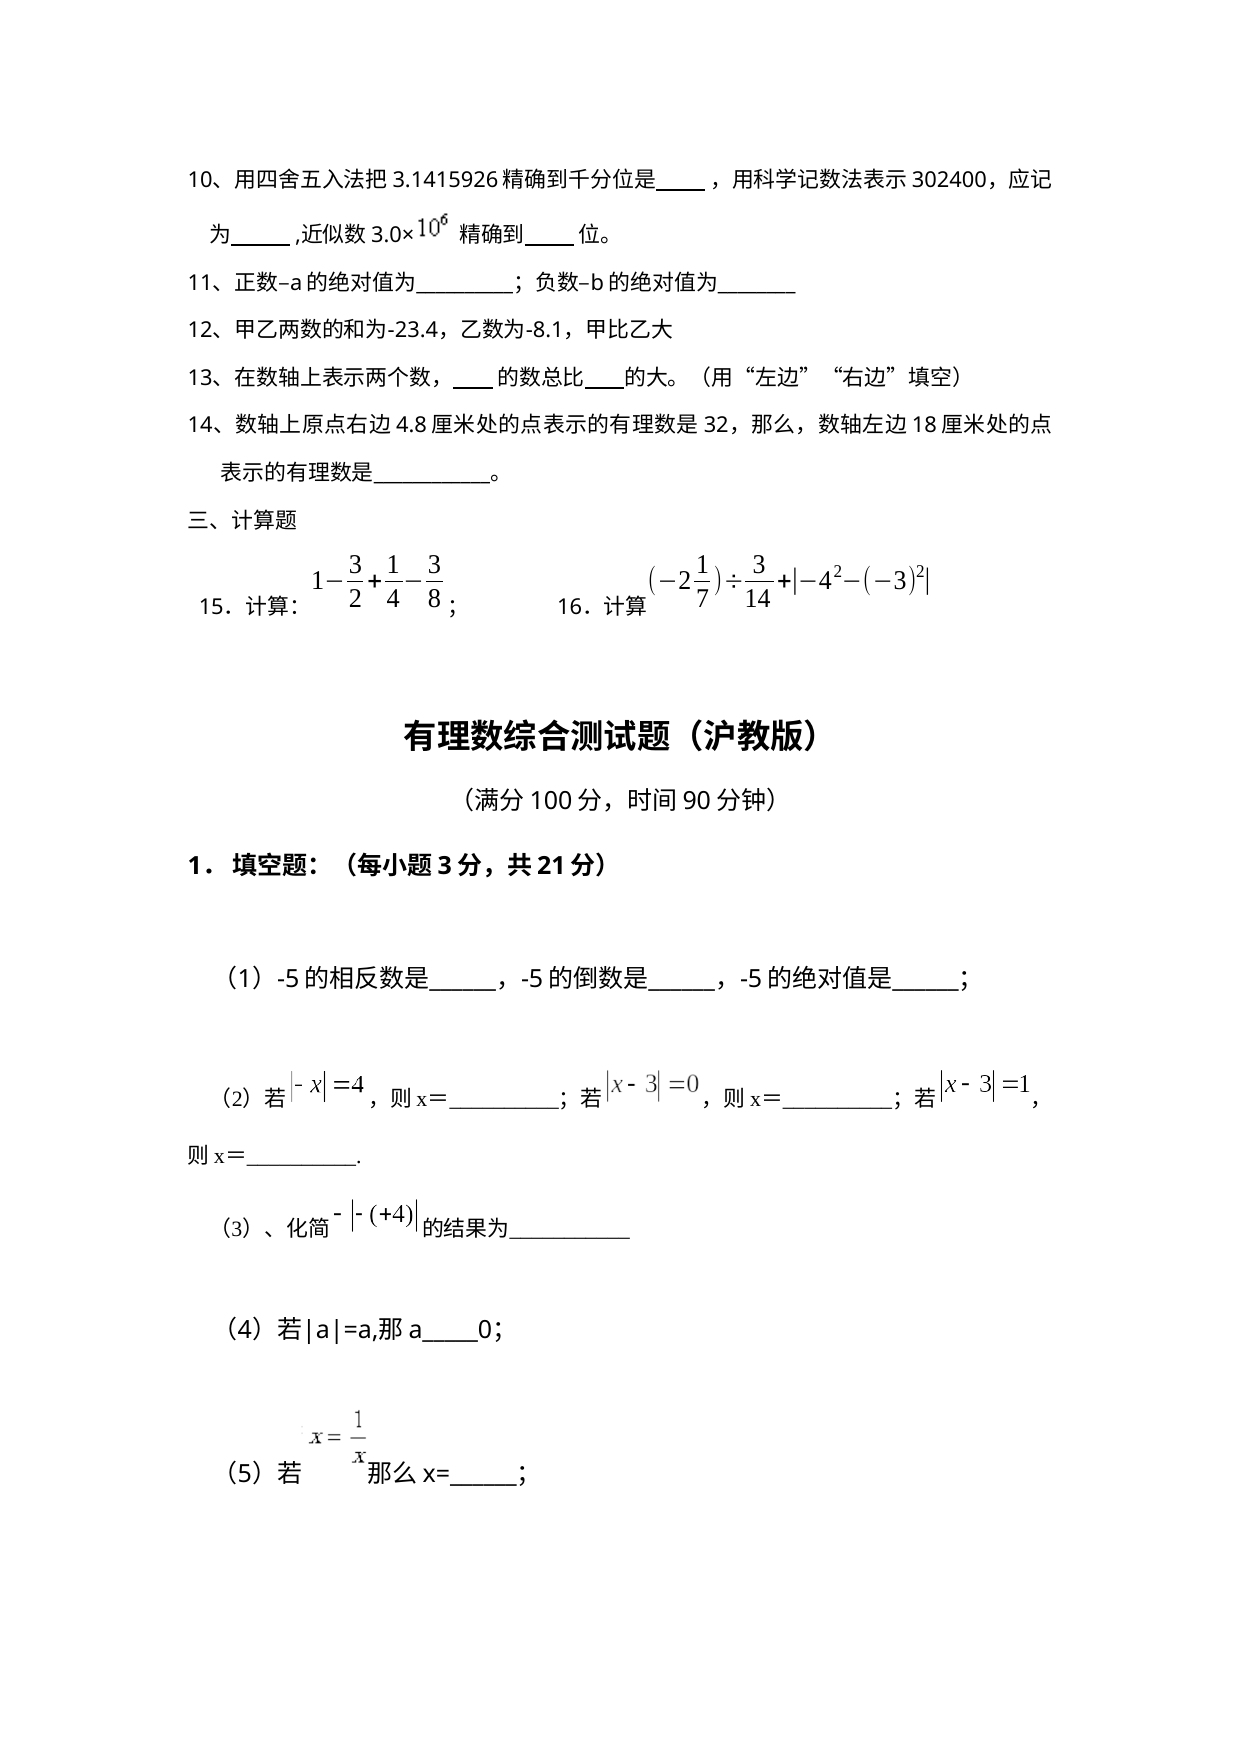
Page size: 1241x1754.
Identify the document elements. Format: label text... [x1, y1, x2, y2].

text 11、正数–a的绝对值为__________；负数–b的绝对值为________ [187, 264, 1053, 296]
text （5）若那么x=______； [187, 1408, 1053, 1505]
text 有理数综合测试题（沪教版） [187, 701, 1053, 766]
text 15．计算：； 16．计算 [198, 550, 1053, 621]
text 10、用四舍五入法把3.1415926精确到千分位是 ，用科学记数法表示302400，应记为 ,近似数3.0× 精确到 位。 [187, 162, 1053, 249]
text 14、数轴上原点右边4.8厘米处的点表示的有理数是32，那么，数轴左边18厘米处的点表示的有理数是____________。 [187, 407, 1053, 487]
text （1）-5的相反数是______，-5的倒数是______，-5的绝对值是______； [187, 944, 1053, 1009]
picture [414, 209, 454, 243]
text （4）若|a|=a,那a_____0； [187, 1296, 1053, 1361]
text 12、甲乙两数的和为-23.4，乙数为-8.1，甲比乙大 [187, 312, 1053, 344]
text （满分100分，时间90分钟） [187, 766, 1053, 831]
picture [301, 1407, 368, 1468]
text 13、在数轴上表示两个数， 的数总比 的大。（用“左边”“右边”填空） [187, 360, 1053, 392]
text （3）、化简的结果为___________ [187, 1186, 1053, 1251]
text 1． 填空题：（每小题3分，共21分） [187, 831, 1053, 896]
text （2）若，则x＝__________；若，则x＝__________；若，则x＝__________. [187, 1056, 1053, 1170]
text 三、计算题 [187, 503, 1053, 534]
